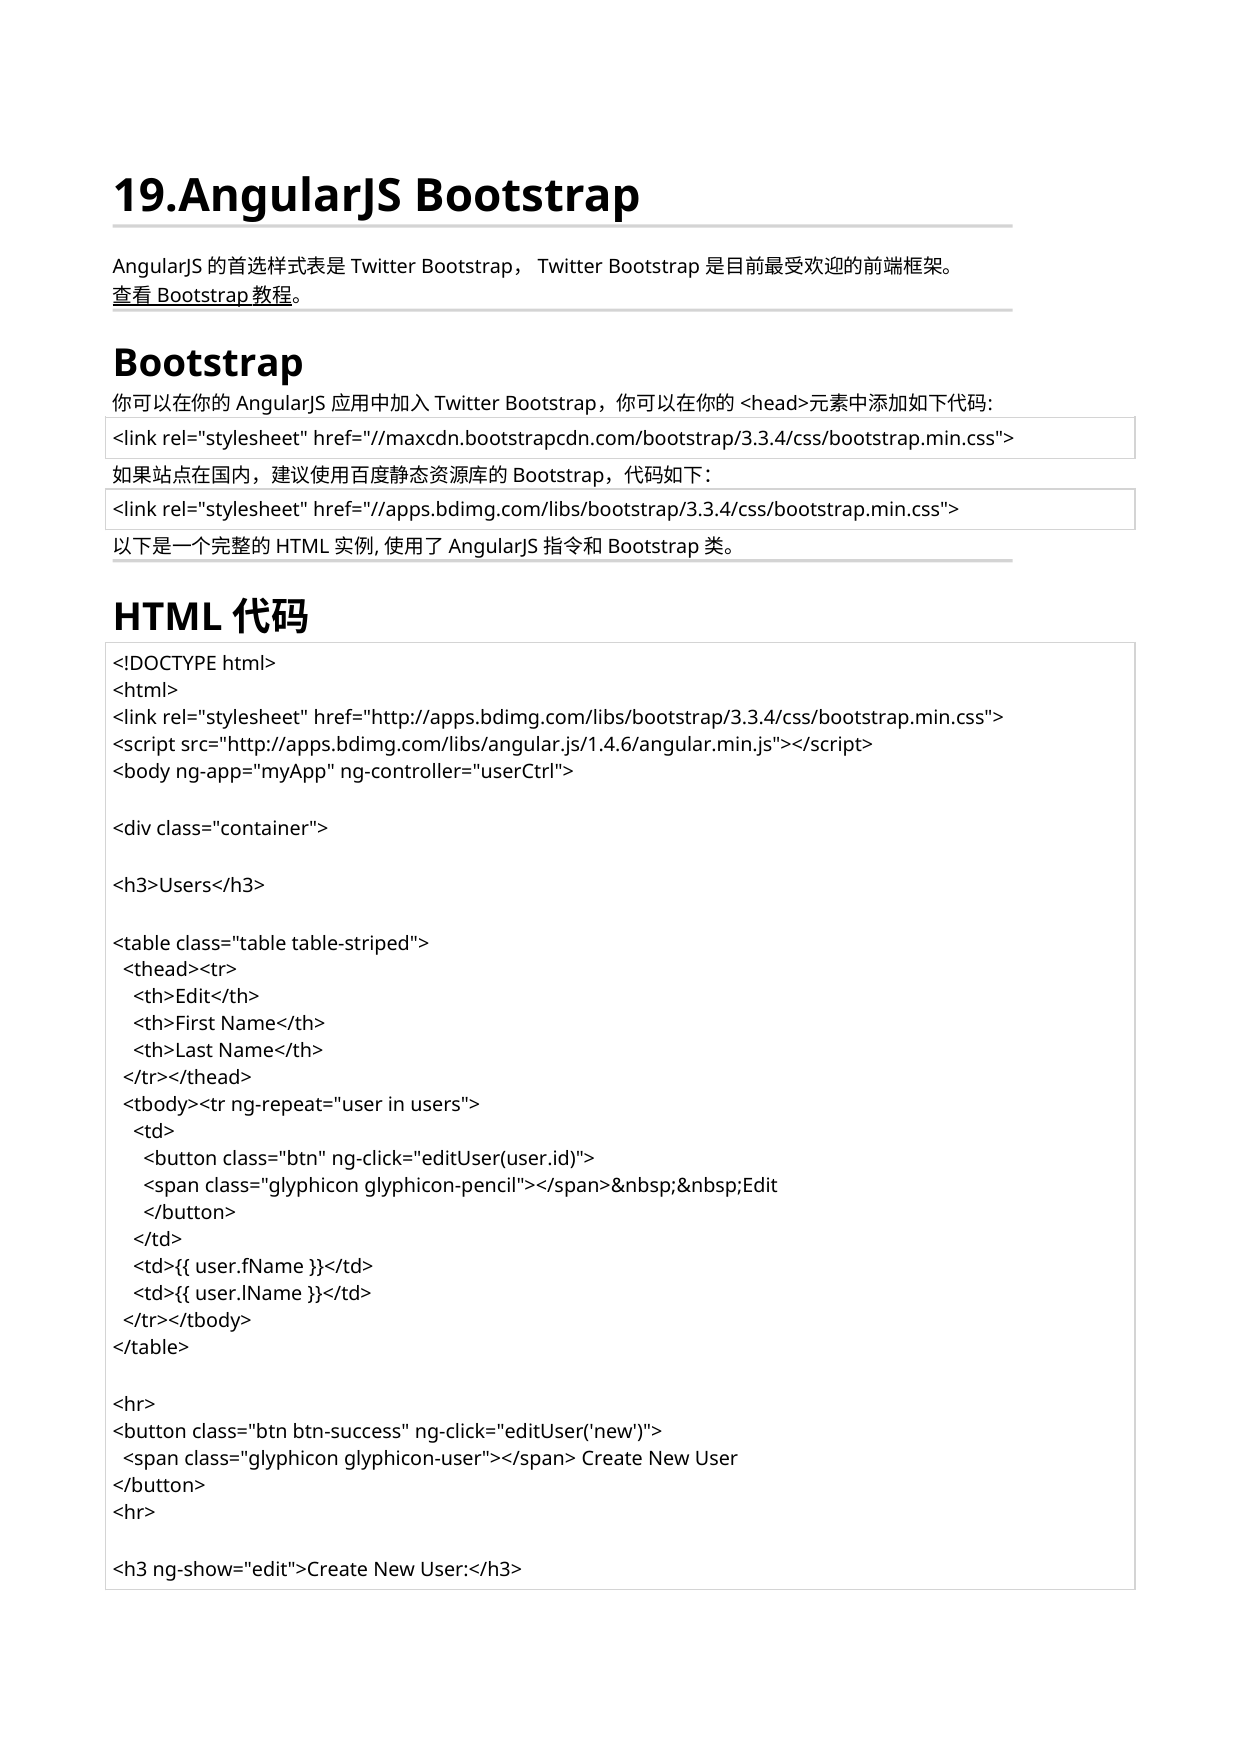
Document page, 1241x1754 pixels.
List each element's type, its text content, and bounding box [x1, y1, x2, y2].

subtitle HTML 代码 [112, 586, 1128, 642]
text 以下是一个完整的 HTML 实例, 使用了 AngularJS 指令和 Bootstrap 类。 [112, 530, 1128, 559]
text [106, 643, 1134, 1589]
subtitle Bootstrap [112, 335, 1128, 388]
text <link rel="stylesheet" href="//maxcdn.bootstrapcdn.com/bootstrap/3.3.4/css/bootstrap.min.css"> [106, 418, 1134, 458]
text 如果站点在国内，建议使用百度静态资源库的Bootstrap，代码如下： [112, 459, 1128, 488]
subtitle 19.AngularJS Bootstrap [112, 162, 1128, 224]
text AngularJS 的首选样式表是 Twitter Bootstrap， Twitter Bootstrap 是目前最受欢迎的前端框架。 [112, 251, 1128, 280]
text 你可以在你的 AngularJS 应用中加入 Twitter Bootstrap，你可以在你的 <head>元素中添加如下代码: [112, 388, 1128, 416]
text 查看 Bootstrap教程。 [112, 280, 1128, 308]
text <link rel="stylesheet" href="//apps.bdimg.com/libs/bootstrap/3.3.4/css/bootstrap.min.css"> [106, 490, 1134, 529]
